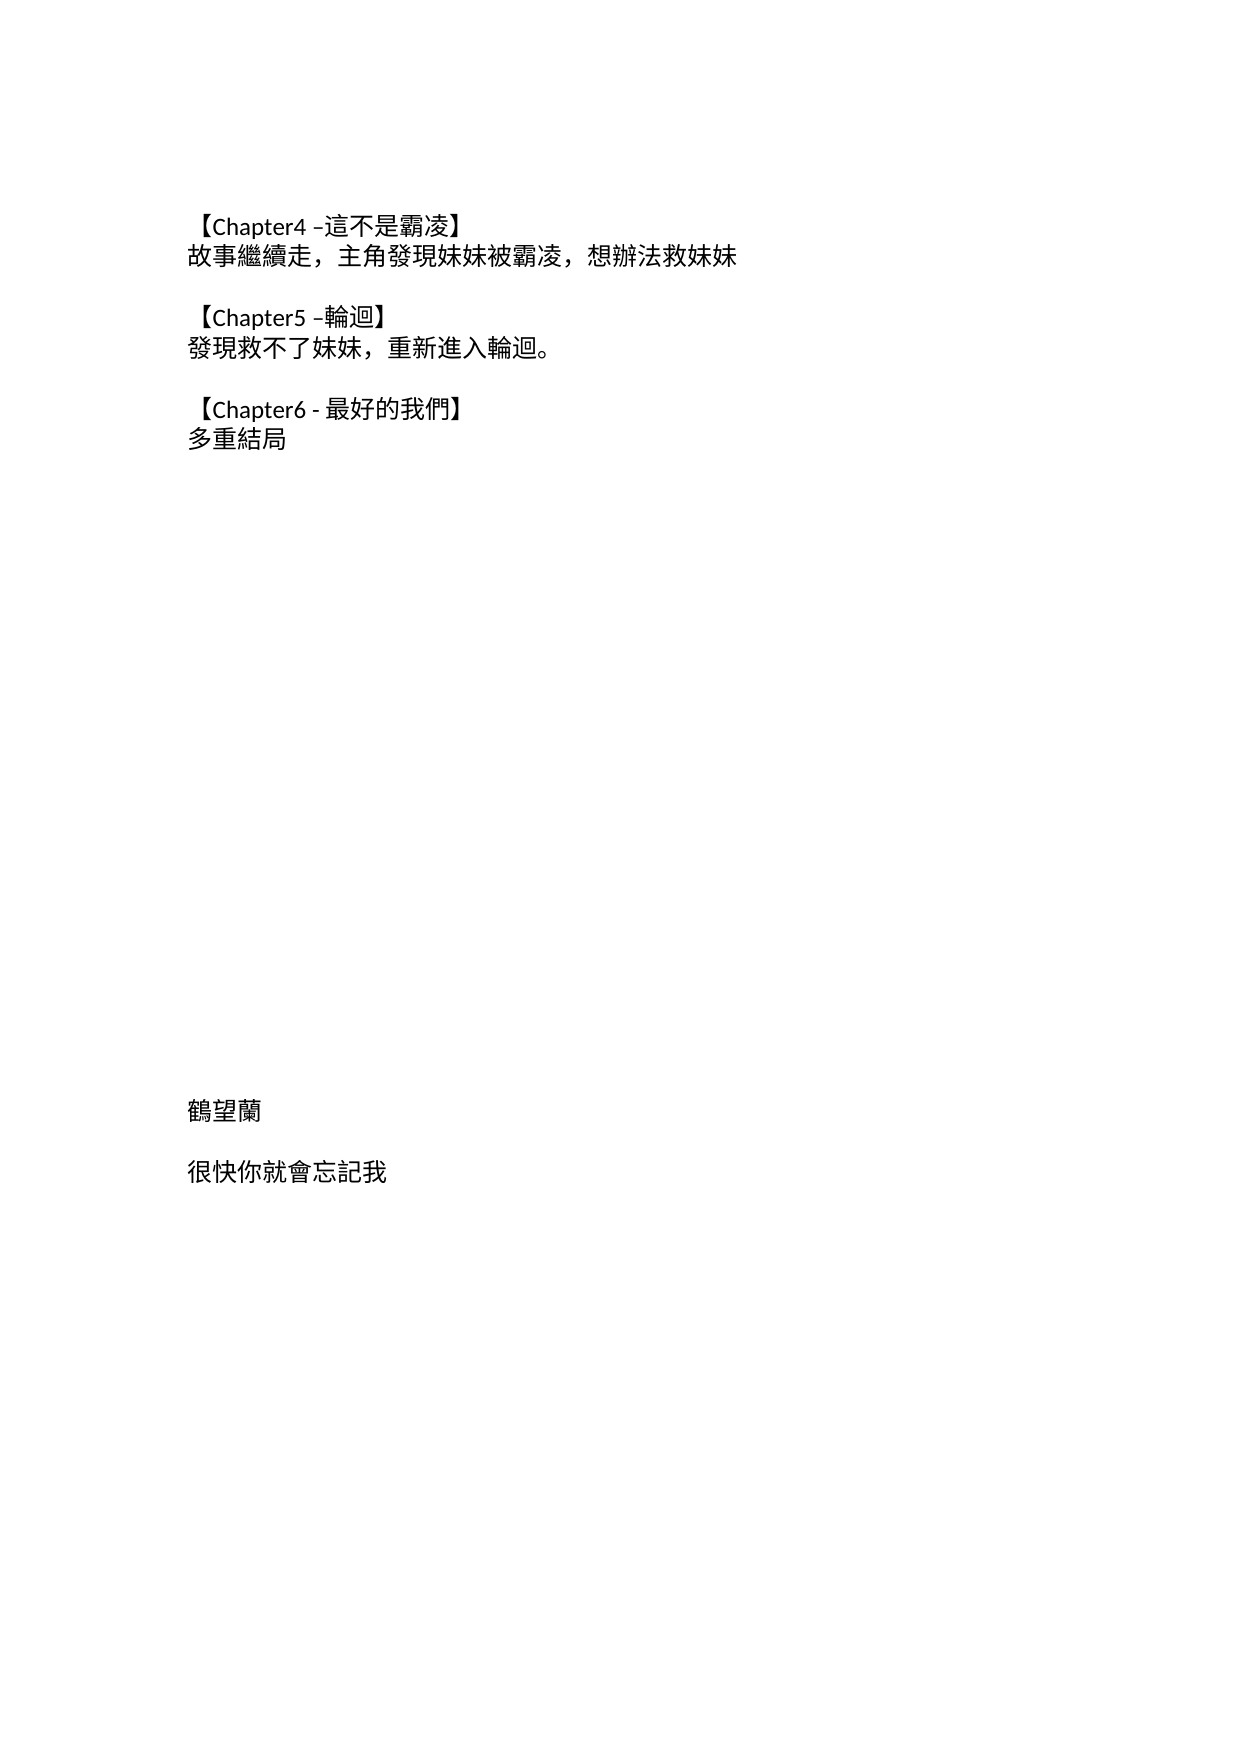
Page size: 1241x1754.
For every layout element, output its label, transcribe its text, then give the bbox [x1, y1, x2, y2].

text 鶴望蘭 [187, 1096, 1053, 1127]
text 故事繼續走，主角發現妹妹被霸凌，想辦法救妹妹 [187, 242, 1053, 272]
text 多重結局 [187, 425, 1053, 455]
text 【Chapter6 - 最好的我們】 [187, 394, 1053, 425]
text 【Chapter4 –這不是霸凌】 [187, 211, 1053, 242]
text 很快你就會忘記我 [187, 1157, 1053, 1188]
text 【Chapter5 –輪迴】 [187, 303, 1053, 333]
text 發現救不了妹妹，重新進入輪迴。 [187, 333, 1053, 364]
